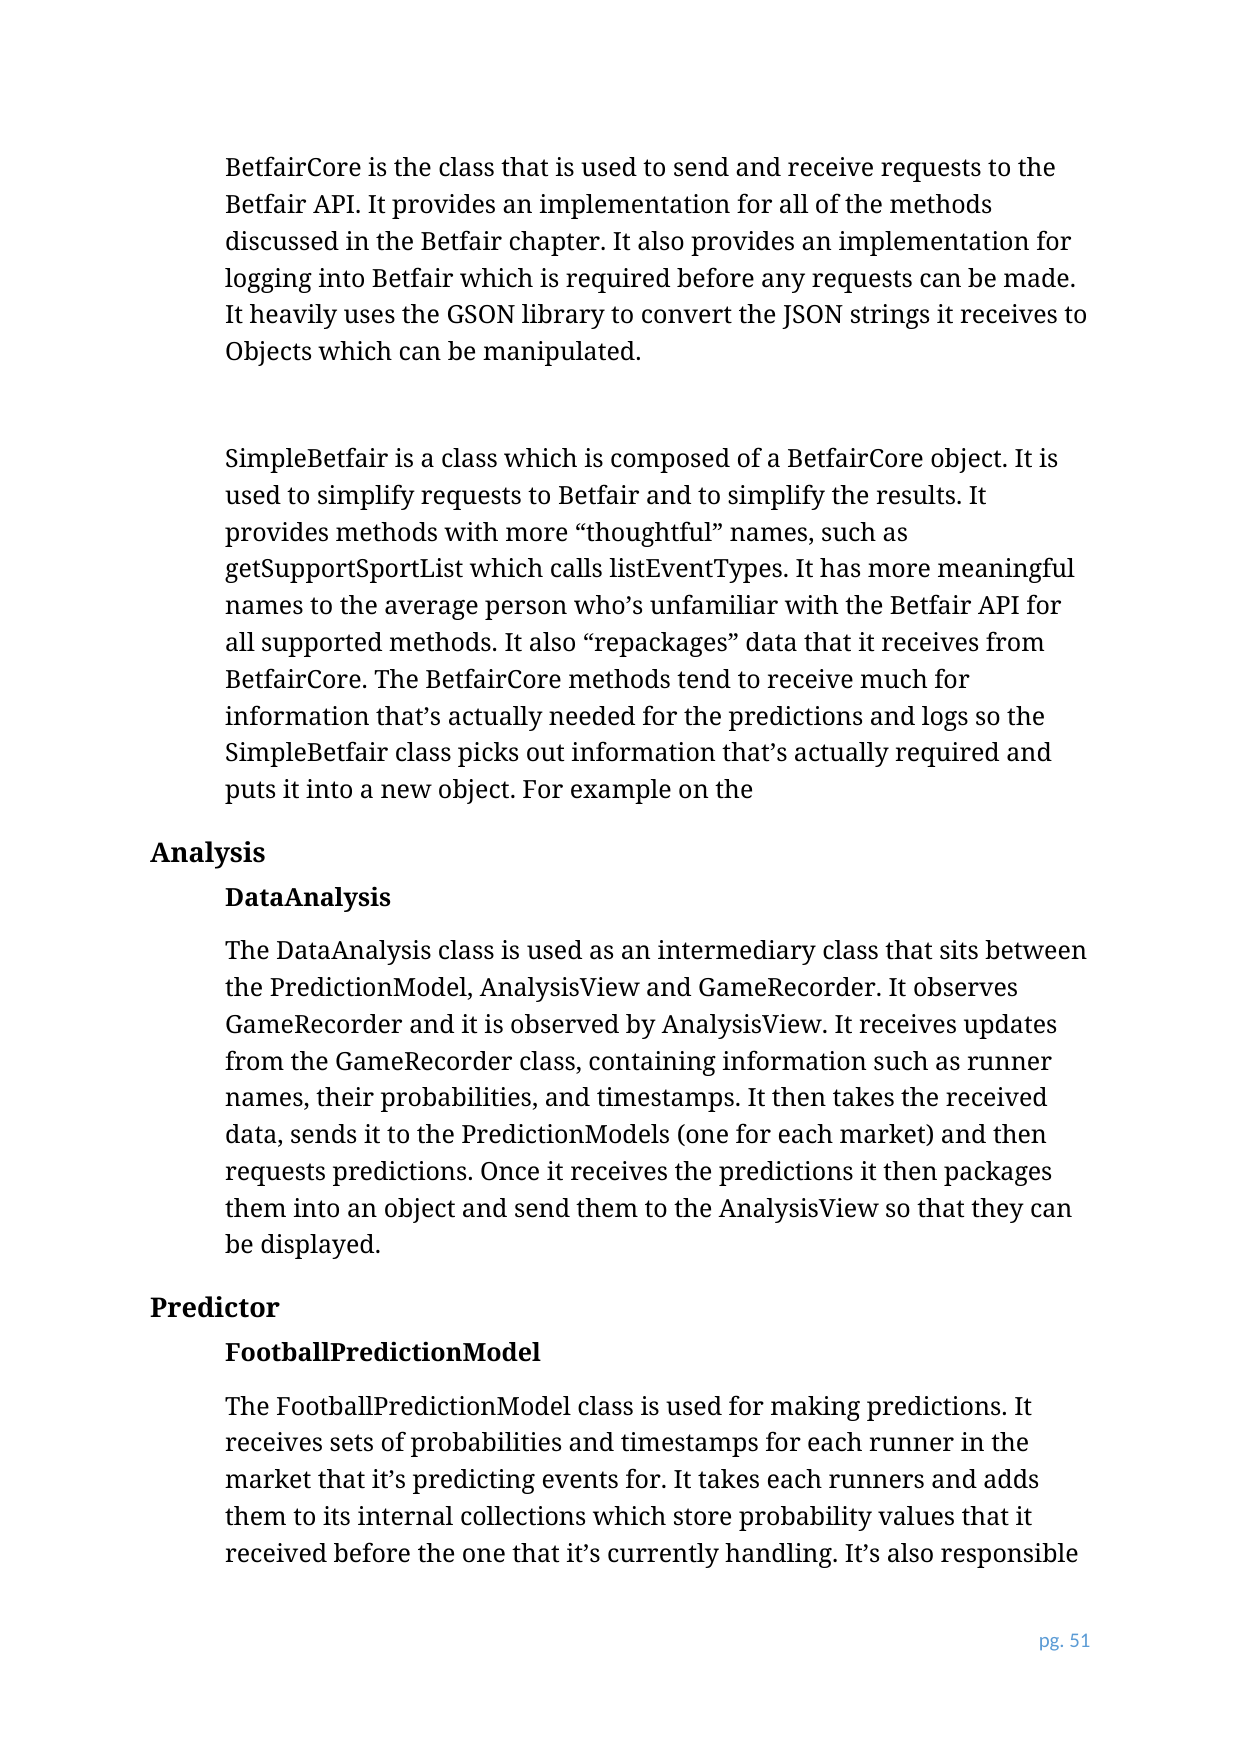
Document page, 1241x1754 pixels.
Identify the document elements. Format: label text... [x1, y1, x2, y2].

text FootballPredictionModel [150, 1335, 1090, 1369]
subtitle Predictor [150, 1289, 1090, 1326]
text The DataAnalysis class is used as an intermediary class that sits between the PredictionModel, AnalysisView and GameRecorder. It observes GameRecorder and it is observed by AnalysisView. It receives updates from the GameRecorder class, containing information such as runner names, their probabilities, and timestamps. It then takes the received data, sends it to the PredictionModels (one for each market) and then requests predictions. Once it receives the predictions it then packages them into an object and send them to the AnalysisView so that they can be displayed. [225, 933, 1090, 1261]
text DataAnalysis [150, 879, 1090, 913]
subtitle Analysis [150, 833, 1090, 870]
text SimpleBetfair is a class which is composed of a BetfairCore object. It is used to simplify requests to Betfair and to simplify the results. It provides methods with more “thoughtful” names, such as getSupportSportList which calls listEventTypes. It has more meaningful names to the average person who’s unfamiliar with the Betfair API for all supported methods. It also “repackages” data that it receives from BetfairCore. The BetfairCore methods tend to receive much for information that’s actually needed for the predictions and logs so the SimpleBetfair class picks out information that’s actually required and puts it into a new object. For example on the [225, 441, 1090, 806]
